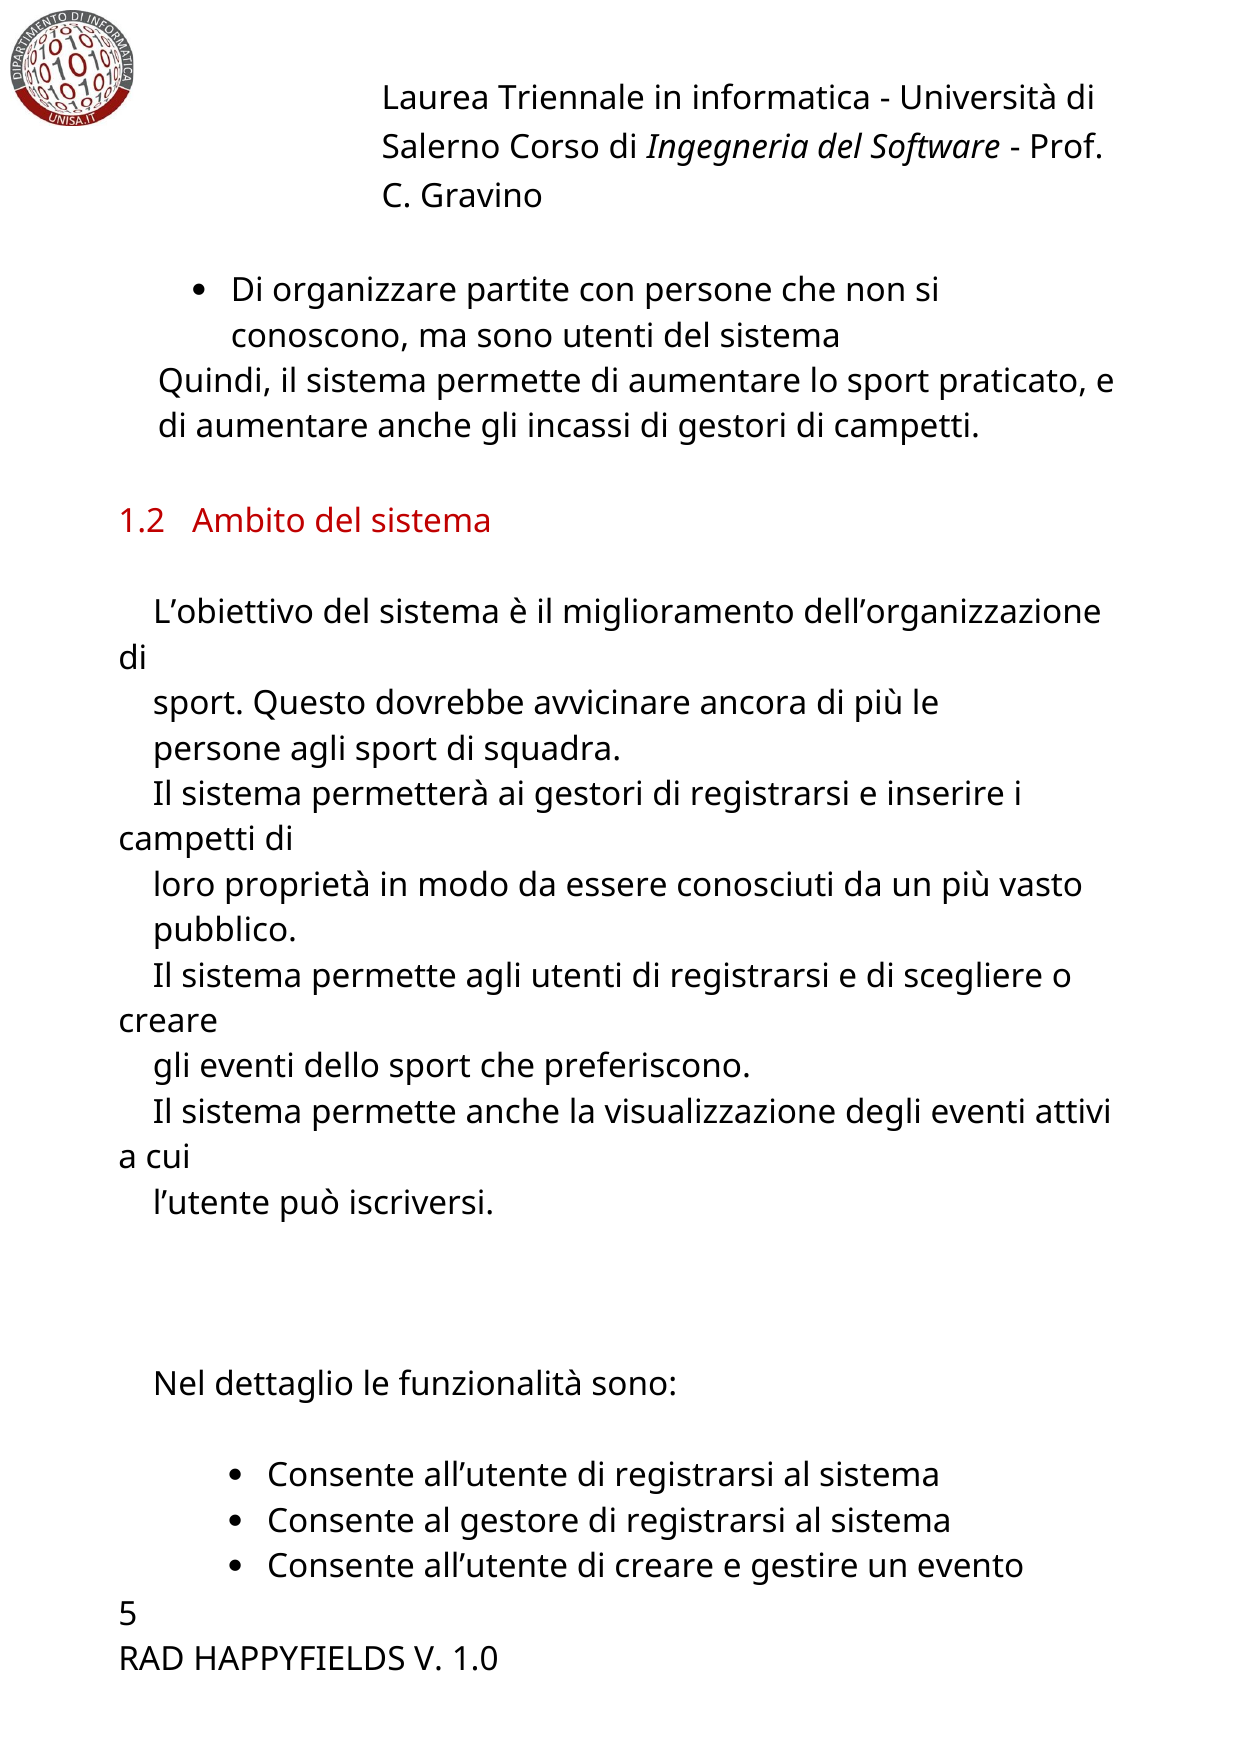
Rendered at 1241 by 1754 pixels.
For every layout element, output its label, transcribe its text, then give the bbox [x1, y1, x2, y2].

text Il sistema permette agli utenti di registrarsi e di scegliere o creare [118, 951, 1122, 1042]
text sport. Questo dovrebbe avvicinare ancora di più le [118, 679, 1122, 724]
list Consente all’utente di creare e gestire un evento [229, 1542, 1122, 1587]
text loro proprietà in modo da essere conosciuti da un più vasto [118, 861, 1122, 906]
text Quindi, il sistema permette di aumentare lo sport praticato, e di aumentare anche gli incassi di gestori di campetti. [158, 357, 1122, 448]
text gli eventi dello sport che preferiscono. [118, 1042, 1122, 1088]
list Di organizzare partite con persone che non si conoscono, ma sono utenti del sistema [193, 266, 1122, 357]
subtitle Ambito del sistema [118, 497, 1122, 543]
list Consente all’utente di registrarsi al sistema [229, 1451, 1122, 1496]
picture [10, 10, 134, 126]
text l’utente può iscriversi. [118, 1178, 1122, 1224]
text persone agli sport di squadra. [118, 724, 1122, 770]
text Il sistema permetterà ai gestori di registrarsi e inserire i campetti di [118, 770, 1122, 861]
text pubblico. [118, 906, 1122, 951]
text Nel dettaglio le funzionalità sono: [118, 1360, 1122, 1406]
list Consente al gestore di registrarsi al sistema [229, 1496, 1122, 1542]
text Il sistema permette anche la visualizzazione degli eventi attivi a cui [118, 1088, 1122, 1178]
text L’obiettivo del sistema è il miglioramento dell’organizzazione di [118, 588, 1122, 679]
